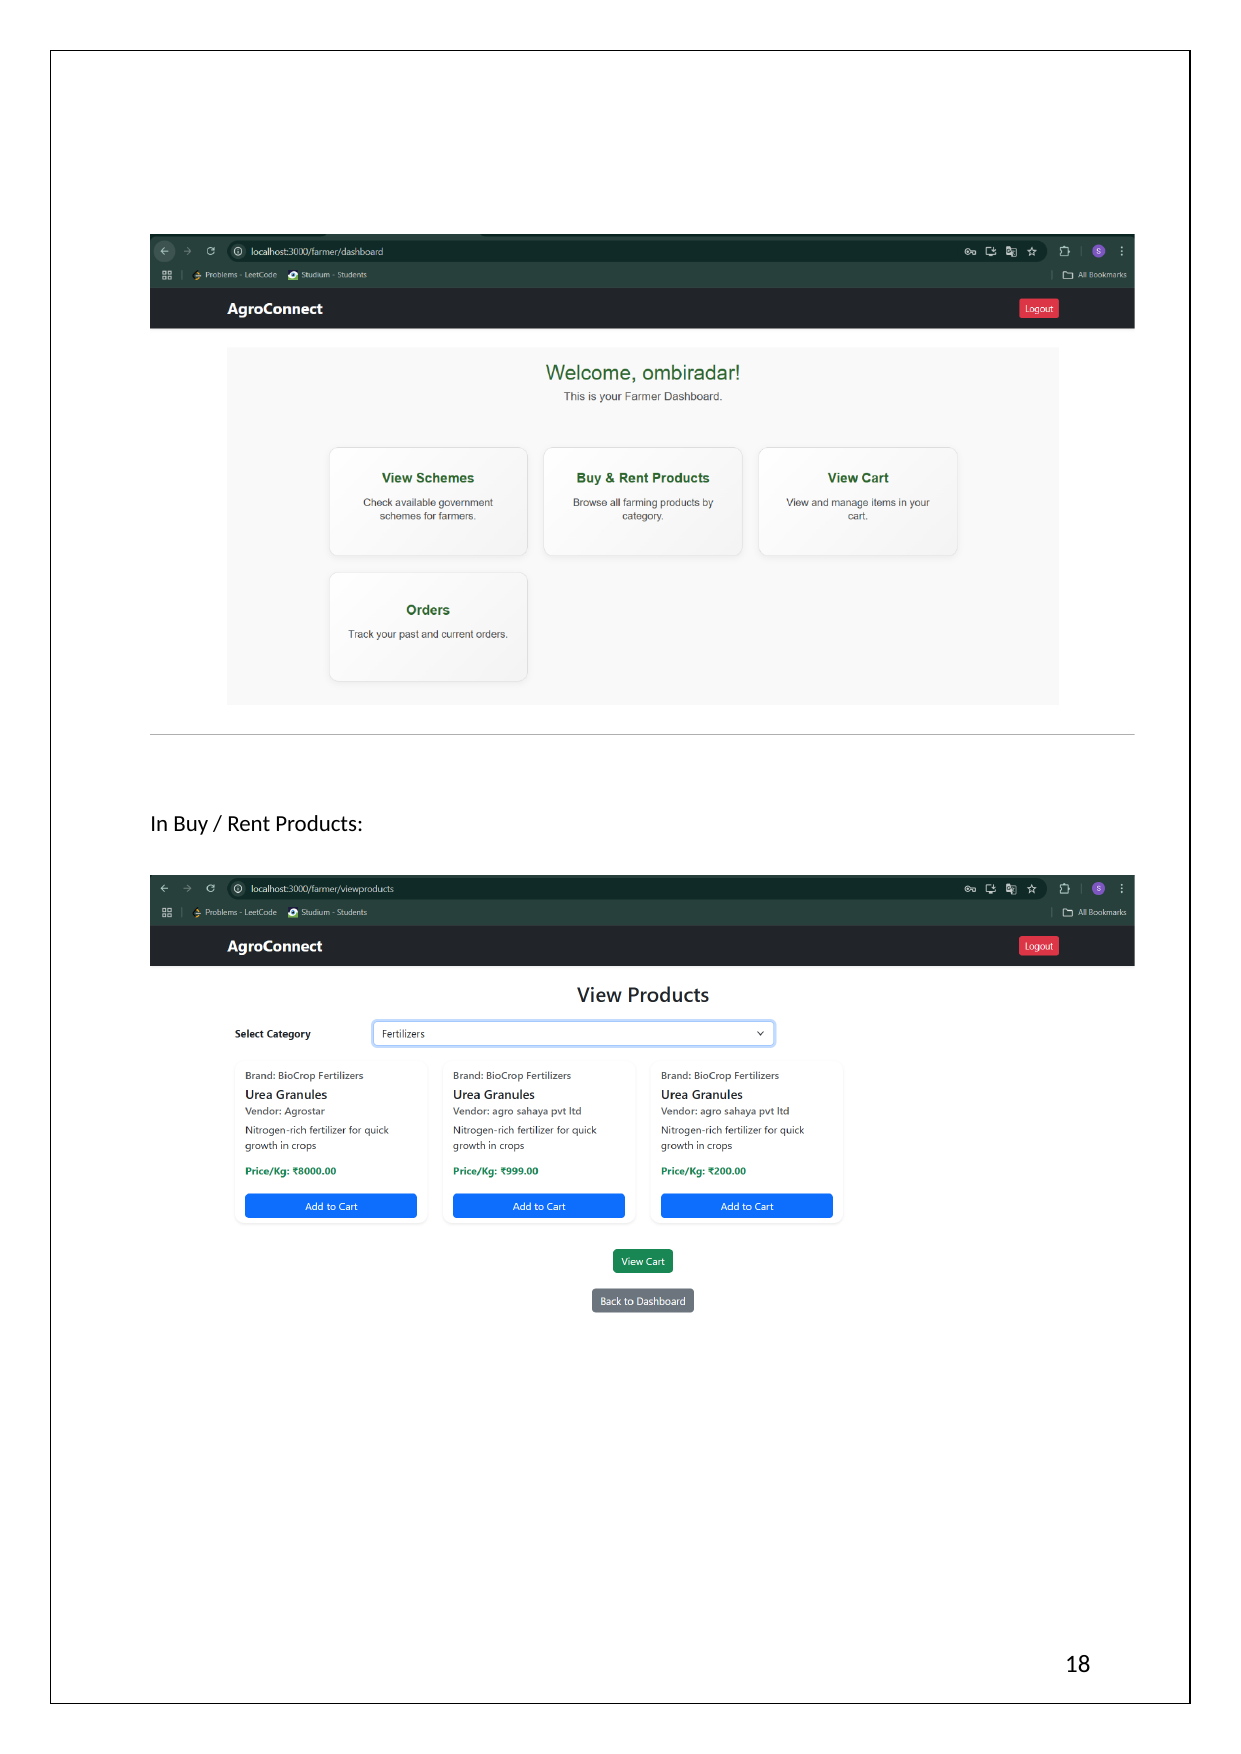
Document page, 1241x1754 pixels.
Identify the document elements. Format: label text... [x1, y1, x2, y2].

picture [150, 875, 1135, 1372]
picture [150, 234, 1135, 735]
text In Buy / Rent Products: [150, 809, 1090, 837]
